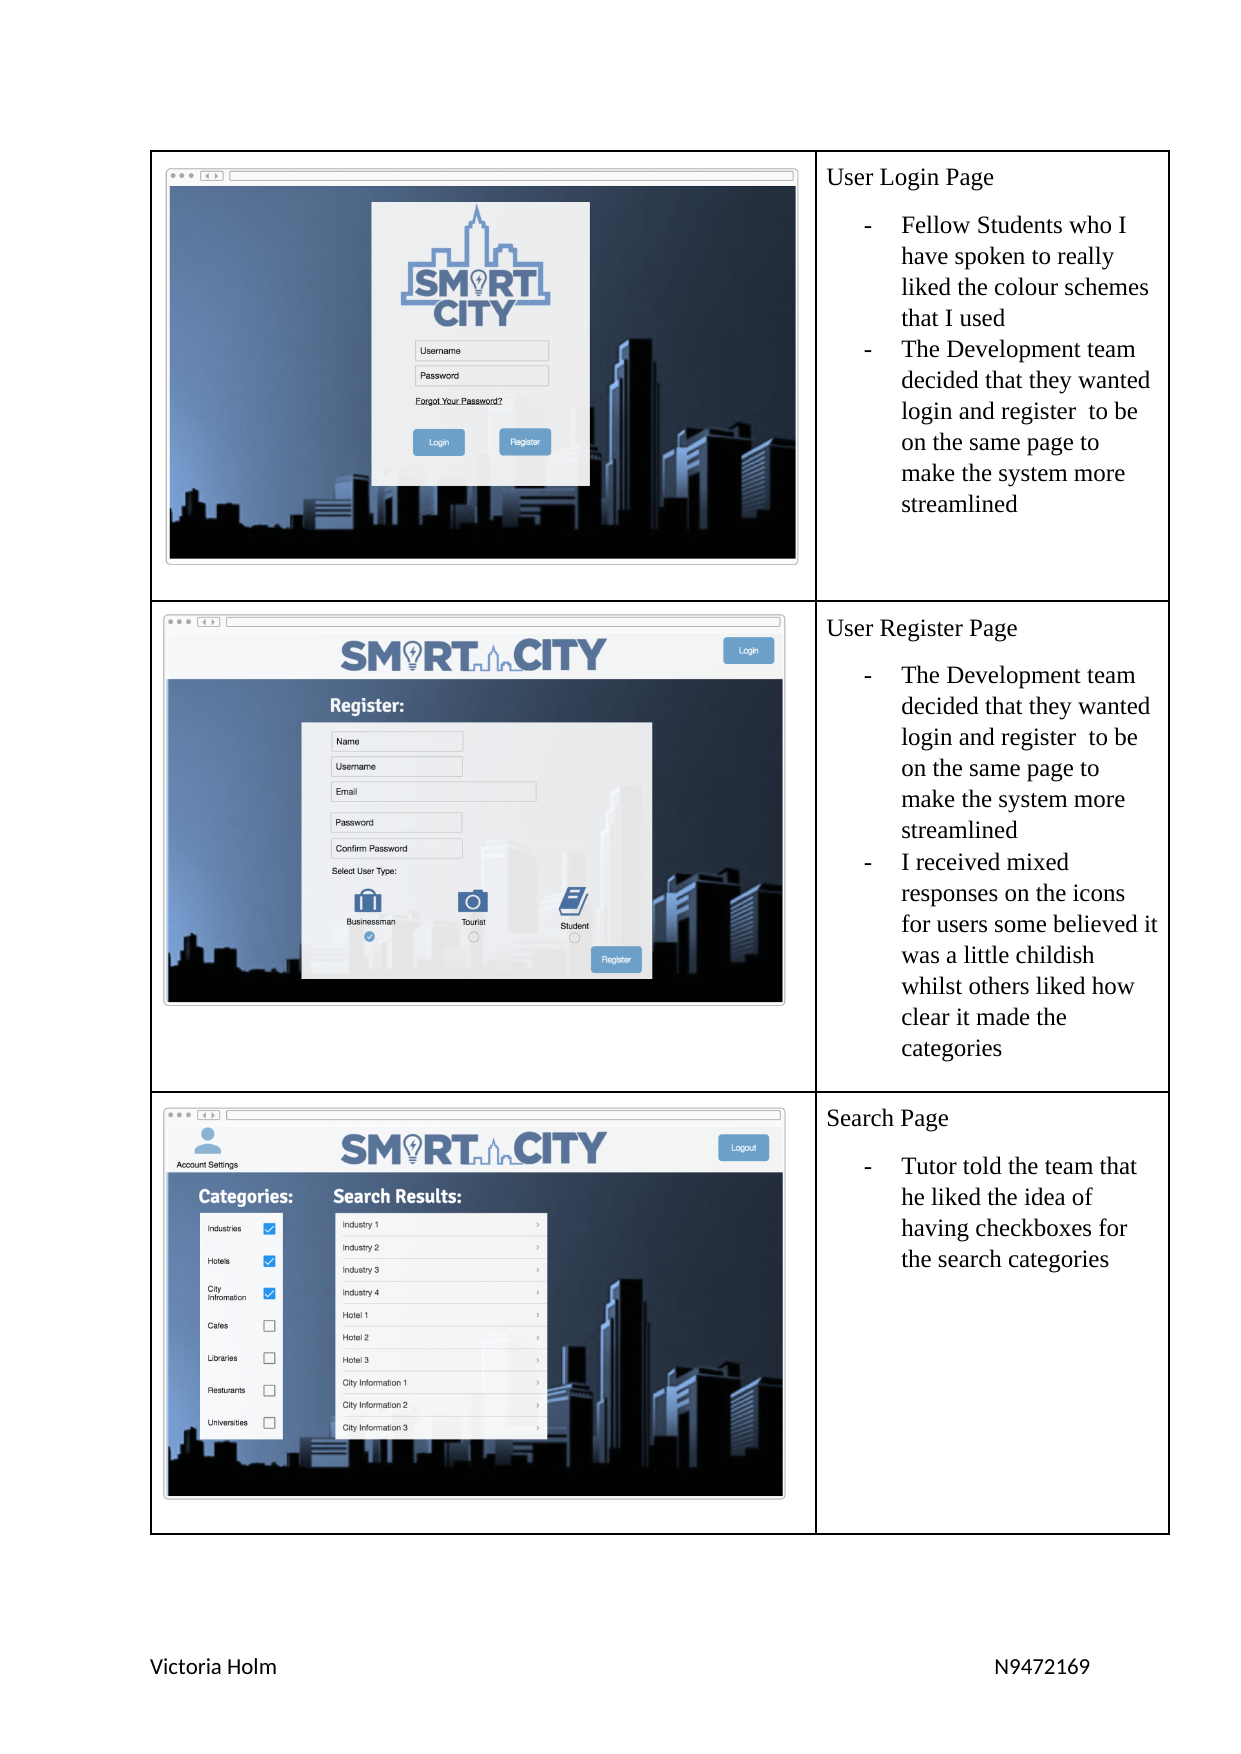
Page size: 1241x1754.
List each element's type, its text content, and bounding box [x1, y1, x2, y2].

picture [161, 612, 789, 1011]
table_cell [152, 1093, 815, 1533]
table_cell Search Page Tutor told the team that he liked the idea of having checkboxes for the search categories [817, 1093, 1168, 1533]
table_cell User Login Page Fellow Students who I have spoken to really liked the colour schemes that I used The Development team decided that they wanted login and register to be on the same page to make the system more streamlined [817, 152, 1168, 600]
table_cell [152, 602, 815, 1091]
table_cell [152, 152, 815, 600]
picture [161, 1103, 790, 1504]
picture [161, 162, 806, 571]
table_cell User Register Page The Development team decided that they wanted login and register to be on the same page to make the system more streamlined I received mixed responses on the icons for users some believed it was a little childish whilst others liked how clear it made the categories [817, 602, 1168, 1091]
